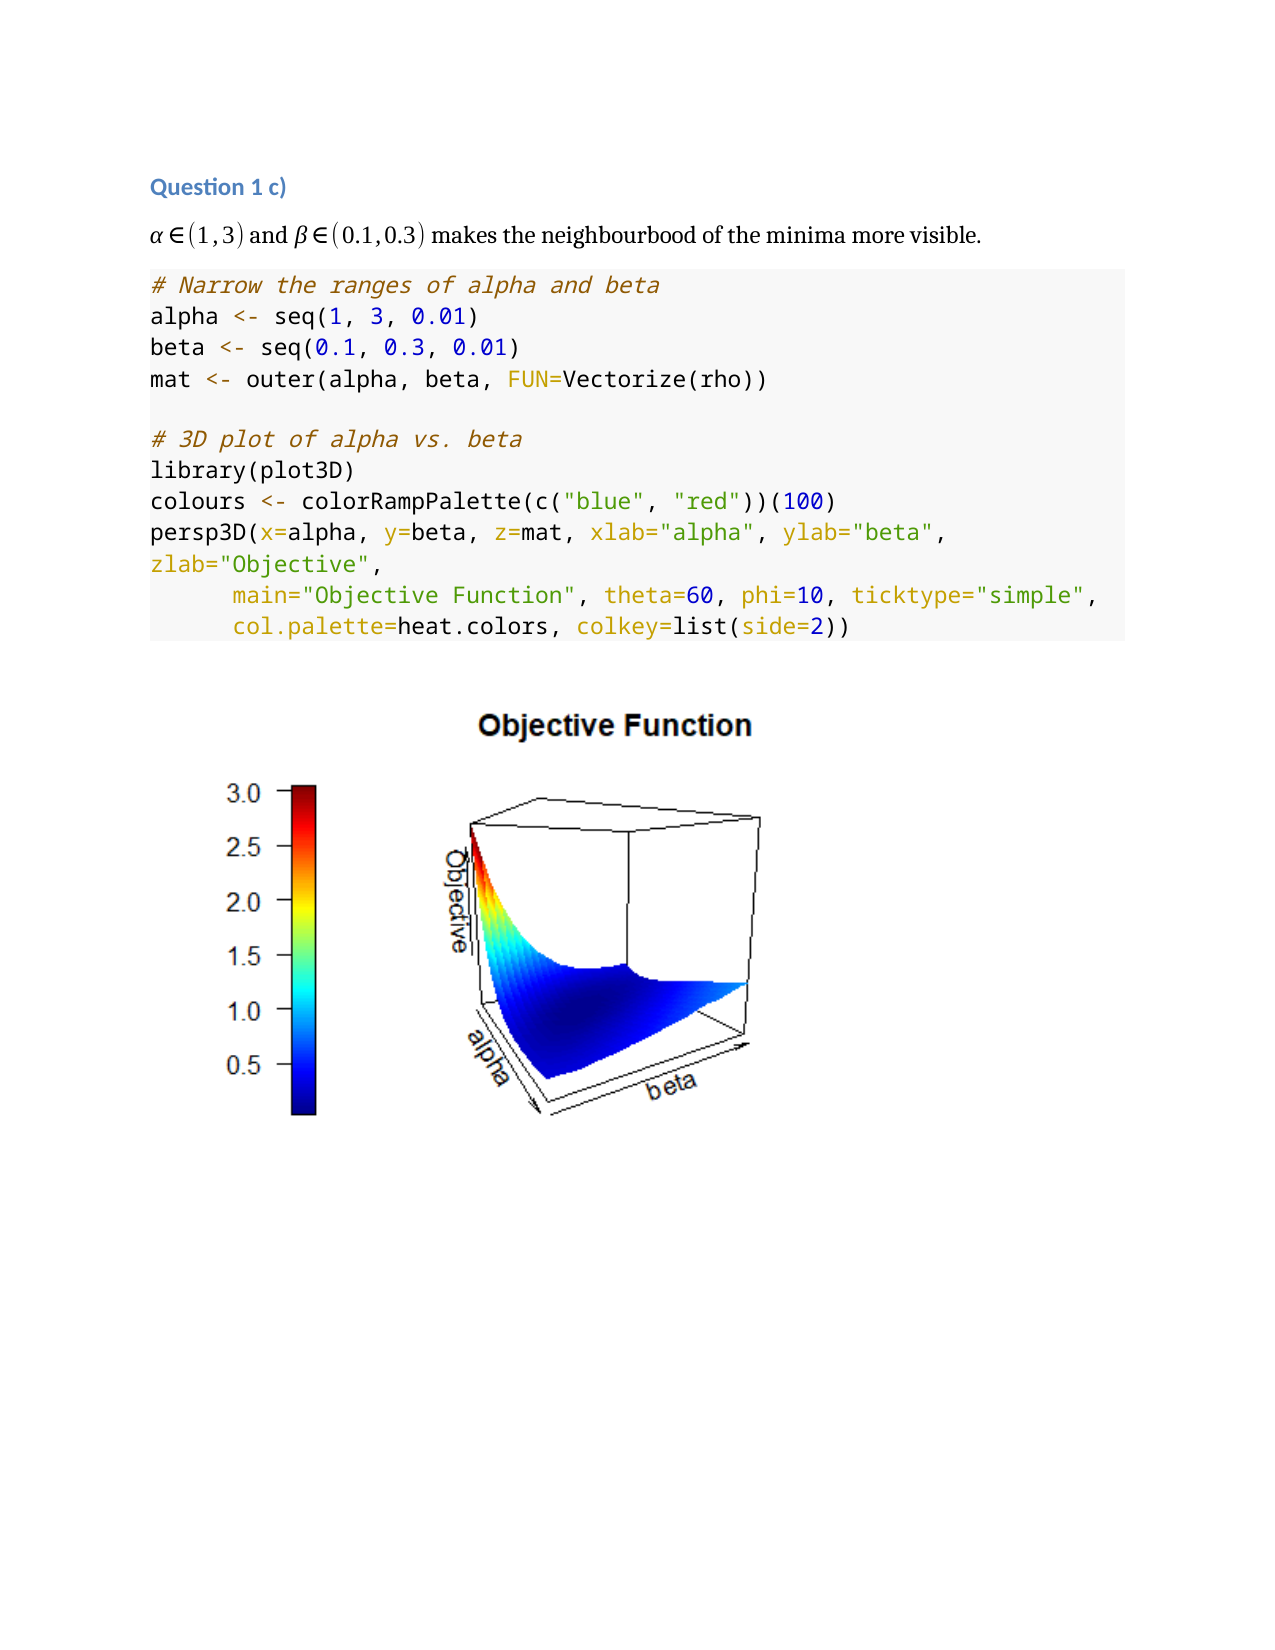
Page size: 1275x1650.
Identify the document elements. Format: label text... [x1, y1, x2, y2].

text # Narrow the ranges of alpha and beta alpha <- seq(1, 3, 0.01) beta <- seq(0.1, 0.3, 0.01) mat <- outer(alpha, beta, FUN=Vectorize(rho)) # 3D plot of alpha vs. beta library(plot3D) colours <- colorRampPalette(c("blue", "red"))(100) persp3D(x=alpha, y=beta, z=mat, xlab="alpha", ylab="beta", zlab="Objective", main="Objective Function", theta=60, phi=10, ticktype="simple", col.palette=heat.colors, colkey=list(side=2)) [150, 269, 1125, 641]
subtitle Question 1 c) [150, 171, 1125, 201]
text and makes the neighbourbood of the minima more visible. [150, 220, 1125, 250]
picture [168, 662, 927, 1269]
